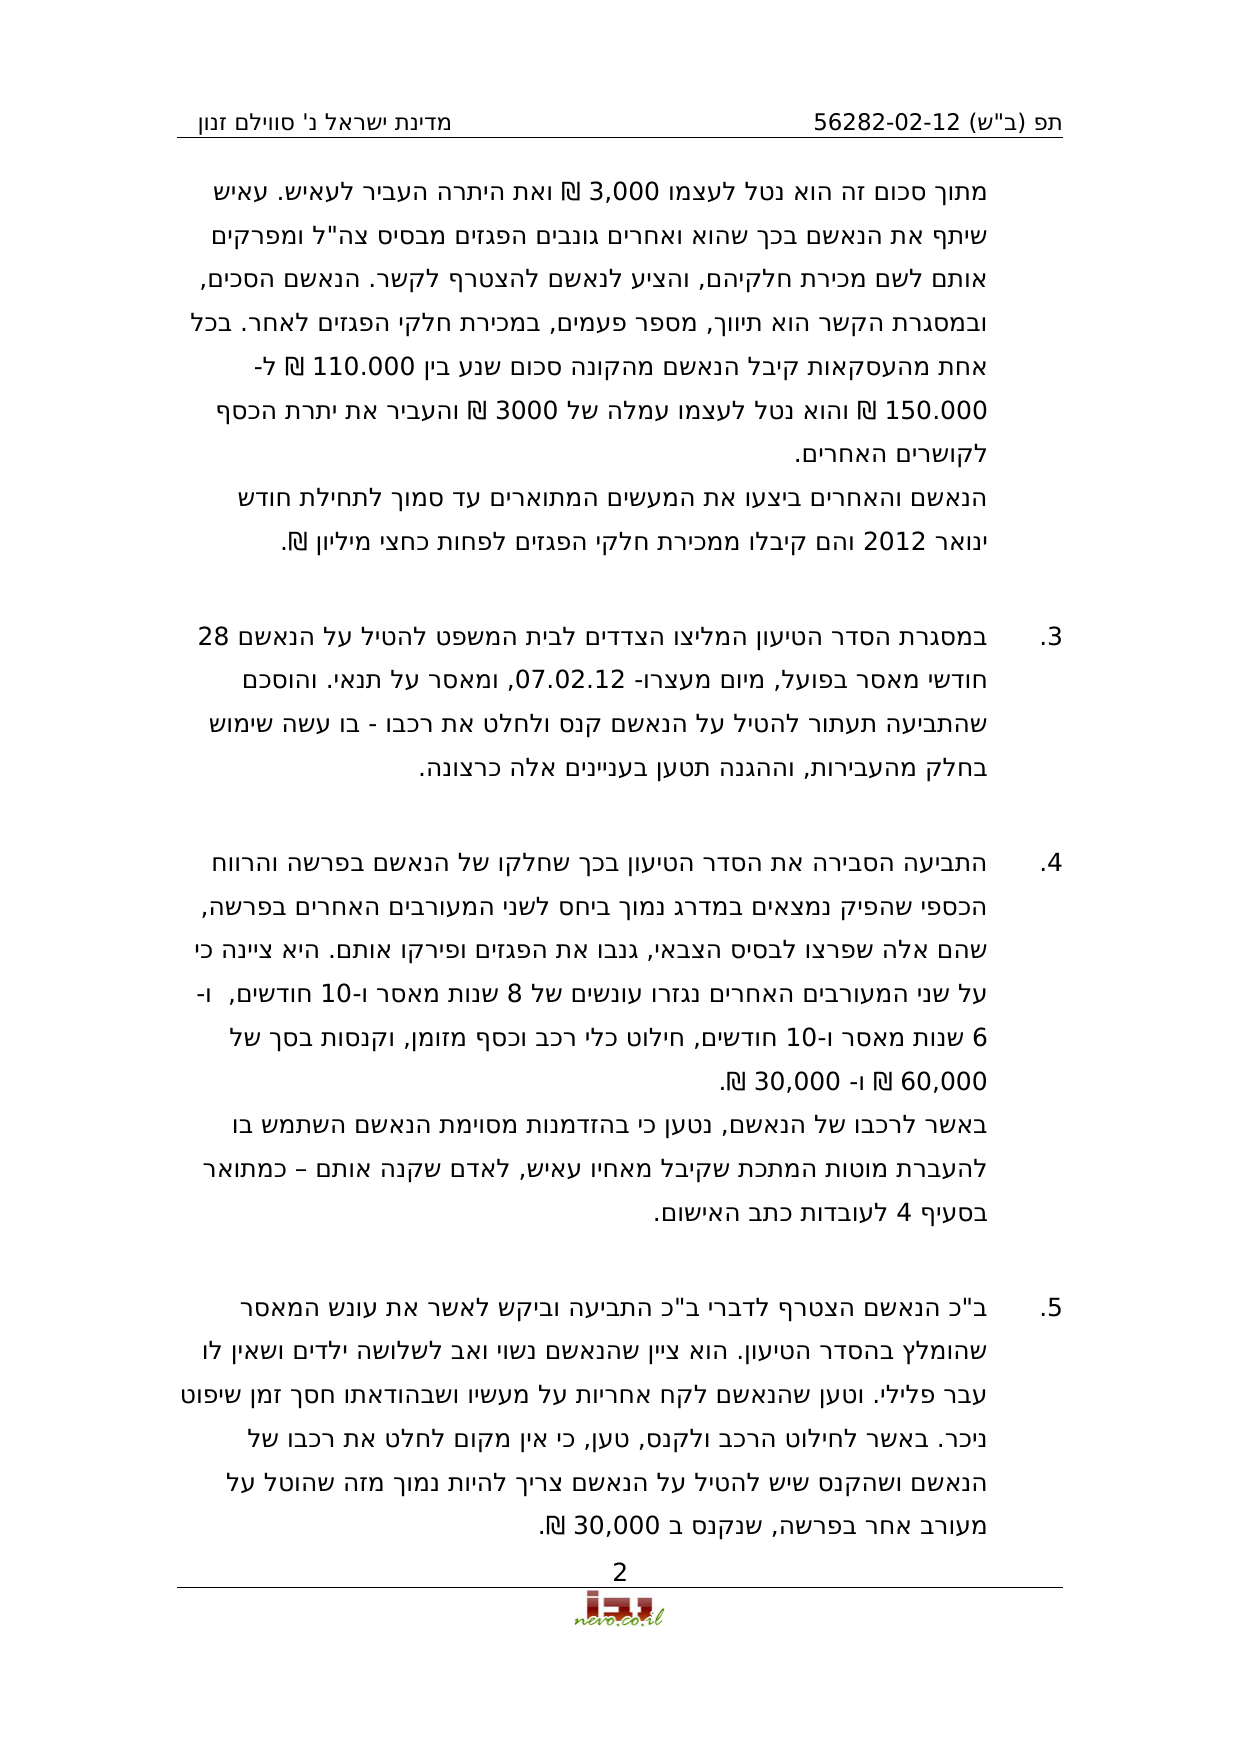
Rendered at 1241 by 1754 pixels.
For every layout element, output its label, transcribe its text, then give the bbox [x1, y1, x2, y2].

text 4. התביעה הסבירה את הסדר הטיעון בכך שחלקו של הנאשם בפרשה והרווח הכספי שהפיק נמצאים במדרג נמוך ביחס לשני המעורבים האחרים בפרשה, שהם אלה שפרצו לבסיס הצבאי, גנבו את הפגזים ופירקו אותם. היא ציינה כי על שני המעורבים האחרים נגזרו עונשים של 8 שנות מאסר ו-10 חודשים, ו- 6 שנות מאסר ו-10 חודשים, חילוט כלי רכב וכסף מזומן, וקנסות בסך של 60,000 ₪ ו- 30,000 ₪. [177, 848, 1063, 1096]
text 3. במסגרת הסדר הטיעון המליצו הצדדים לבית המשפט להטיל על הנאשם 28 חודשי מאסר בפועל, מיום מעצרו- 07.02.12, ומאסר על תנאי. והוסכם שהתביעה תעתור להטיל על הנאשם קנס ולחלט את רכבו - בו עשה שימוש בחלק מהעבירות, וההגנה תטען בעניינים אלה כרצונה. [177, 622, 1063, 782]
text הנאשם והאחרים ביצעו את המעשים המתוארים עד סמוך לתחילת חודש ינואר 2012 והם קיבלו ממכירת חלקי הפגזים לפחות כחצי מיליון ₪. [177, 483, 988, 556]
picture [574, 1590, 666, 1627]
text באשר לרכבו של הנאשם, נטען כי בהזדמנות מסוימת הנאשם השתמש בו להעברת מוטות המתכת שקיבל מאחיו עאיש, לאדם שקנה אותם – כמתואר בסעיף 4 לעובדות כתב האישום. [177, 1111, 988, 1227]
text 5. ב"כ הנאשם הצטרף לדברי ב"כ התביעה וביקש לאשר את עונש המאסר שהומלץ בהסדר הטיעון. הוא ציין שהנאשם נשוי ואב לשלושה ילדים ושאין לו עבר פלילי. וטען שהנאשם לקח אחריות על מעשיו ושבהודאתו חסך זמן שיפוט ניכר. באשר לחילוט הרכב ולקנס, טען, כי אין מקום לחלט את רכבו של הנאשם ושהקנס שיש להטיל על הנאשם צריך להיות נמוך מזה שהוטל על מעורב אחר בפרשה, שנקנס ב 30,000 ₪. [177, 1293, 1063, 1541]
